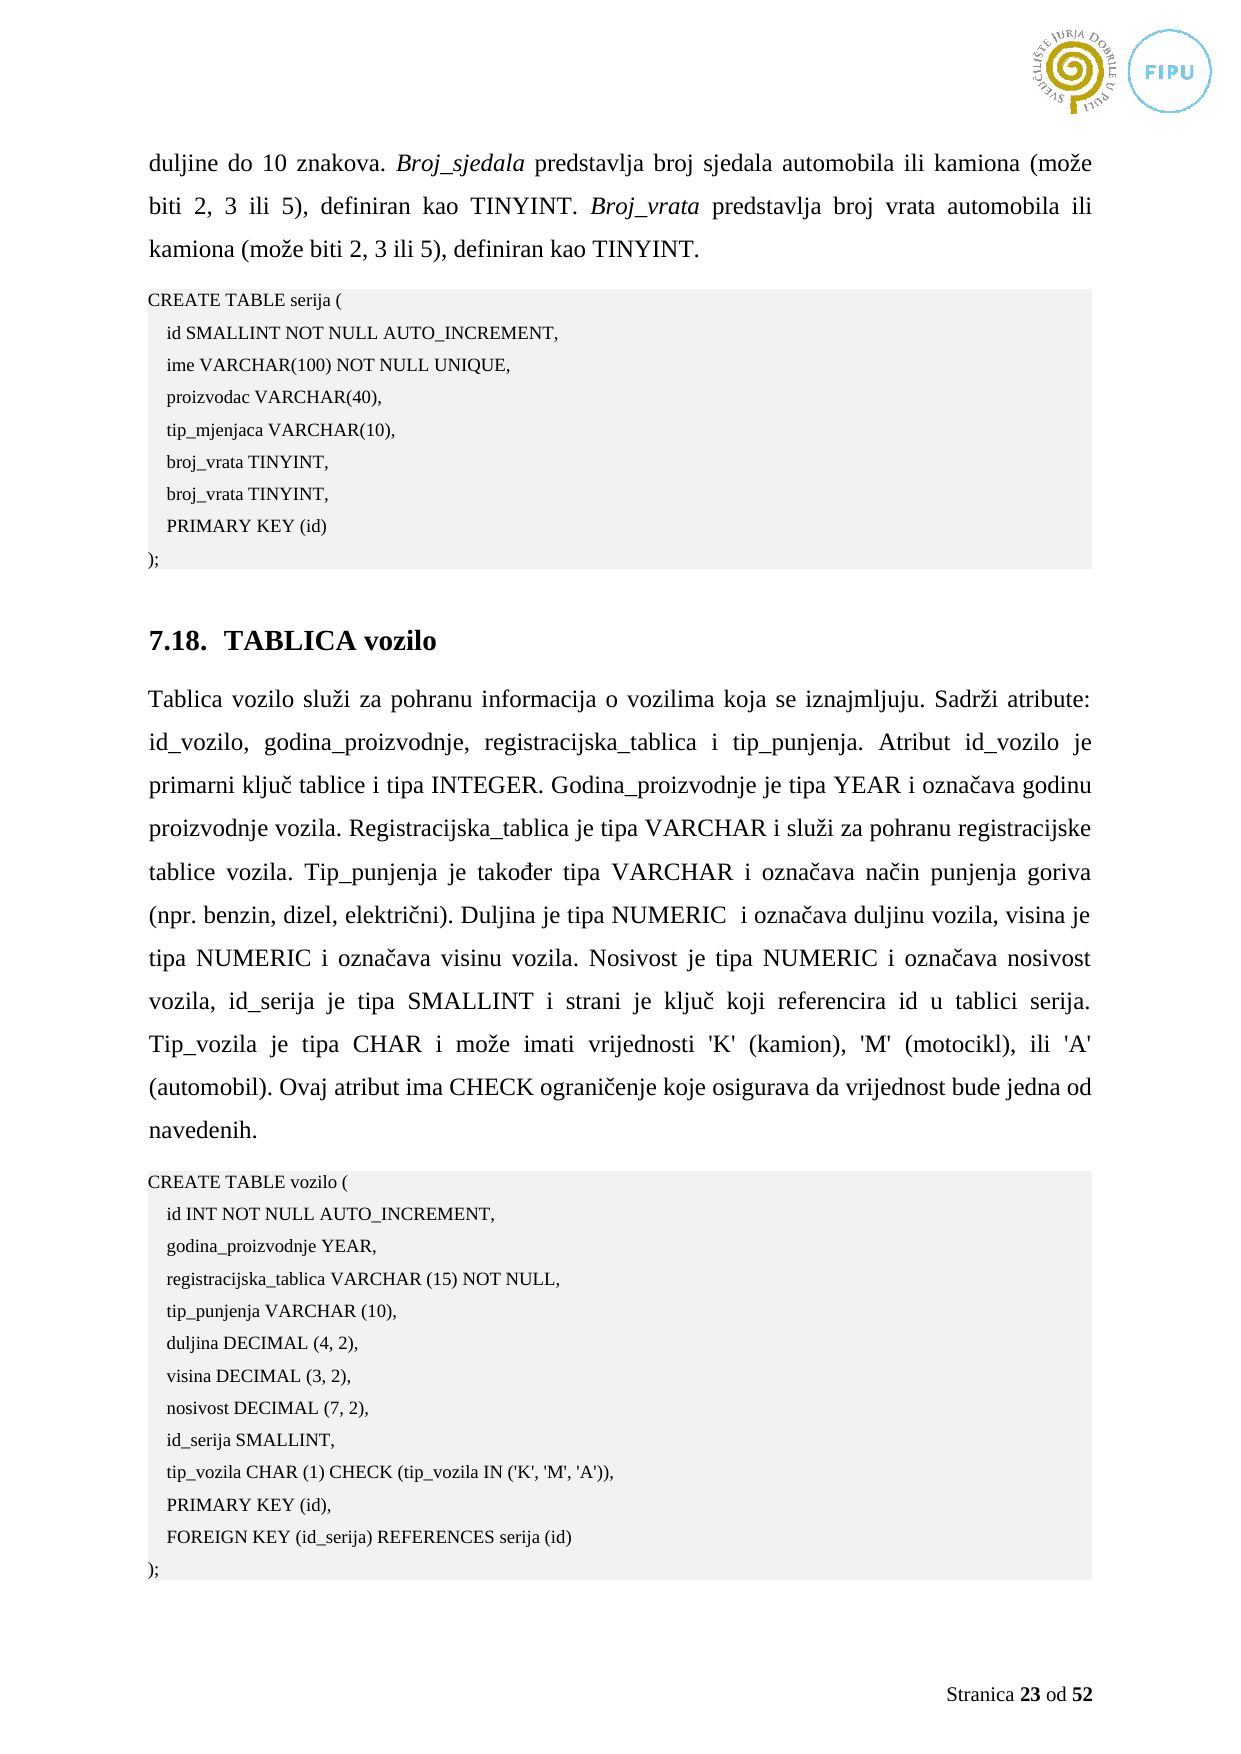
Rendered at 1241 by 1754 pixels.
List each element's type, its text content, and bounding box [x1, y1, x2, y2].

picture [1032, 29, 1214, 114]
text registracijska_tablica VARCHAR (15) NOT NULL, [148, 1268, 1092, 1289]
text tip_vozila CHAR (1) CHECK (tip_vozila IN ('K', 'M', 'A')), [148, 1461, 1092, 1483]
text nosivost DECIMAL (7, 2), [148, 1397, 1092, 1418]
text FOREIGN KEY (id_serija) REFERENCES serija (id) [148, 1526, 1092, 1547]
text id SMALLINT NOT NULL AUTO_INCREMENT, [148, 322, 1092, 343]
text id_serija SMALLINT, [148, 1429, 1092, 1451]
text tip_mjenjaca VARCHAR(10), [148, 418, 1092, 440]
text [148, 148, 1092, 263]
text PRIMARY KEY (id), [148, 1494, 1092, 1515]
subtitle TABLICA vozilo [149, 623, 1092, 657]
text id INT NOT NULL AUTO_INCREMENT, [148, 1203, 1092, 1224]
text CREATE TABLE serija ( [148, 289, 1092, 311]
text ); [148, 1558, 1092, 1580]
text broj_vrata TINYINT, [148, 483, 1092, 504]
text PRIMARY KEY (id) [148, 515, 1092, 537]
text CREATE TABLE vozilo ( [148, 1171, 1092, 1192]
text broj_vrata TINYINT, [148, 451, 1092, 472]
text visina DECIMAL (3, 2), [148, 1364, 1092, 1386]
text ); [148, 548, 1092, 569]
text tip_punjenja VARCHAR (10), [148, 1300, 1092, 1321]
text ime VARCHAR(100) NOT NULL UNIQUE, [148, 354, 1092, 375]
text godina_proizvodnje YEAR, [148, 1235, 1092, 1257]
text duljina DECIMAL (4, 2), [148, 1332, 1092, 1354]
text Tablica vozilo služi za pohranu informacija o vozilima koja se iznajmljuju. Sadrži atribute: id_vozilo, godina_proizvodnje, registracijska_tablica i tip_punjenja. Atribut id_vozilo je primarni ključ tablice i tipa INTEGER. Godina_proizvodnje je tipa YEAR i označava godinu proizvodnje vozila. Registracijska_tablica je tipa VARCHAR i služi za pohranu registracijske tablice vozila. Tip_punjenja je također tipa VARCHAR i označava način punjenja goriva (npr. benzin, dizel, električni). Duljina je tipa NUMERIC i označava duljinu vozila, visina je tipa NUMERIC i označava visinu vozila. Nosivost je tipa NUMERIC i označava nosivost vozila, id_serija je tipa SMALLINT i strani je ključ koji referencira id u tablici serija. Tip_vozila je tipa CHAR i može imati vrijednosti 'K' (kamion), 'M' (motocikl), ili 'A' (automobil). Ovaj atribut ima CHECK ograničenje koje osigurava da vrijednost bude jedna od navedenih. [148, 684, 1092, 1144]
text proizvodac VARCHAR(40), [148, 386, 1092, 408]
